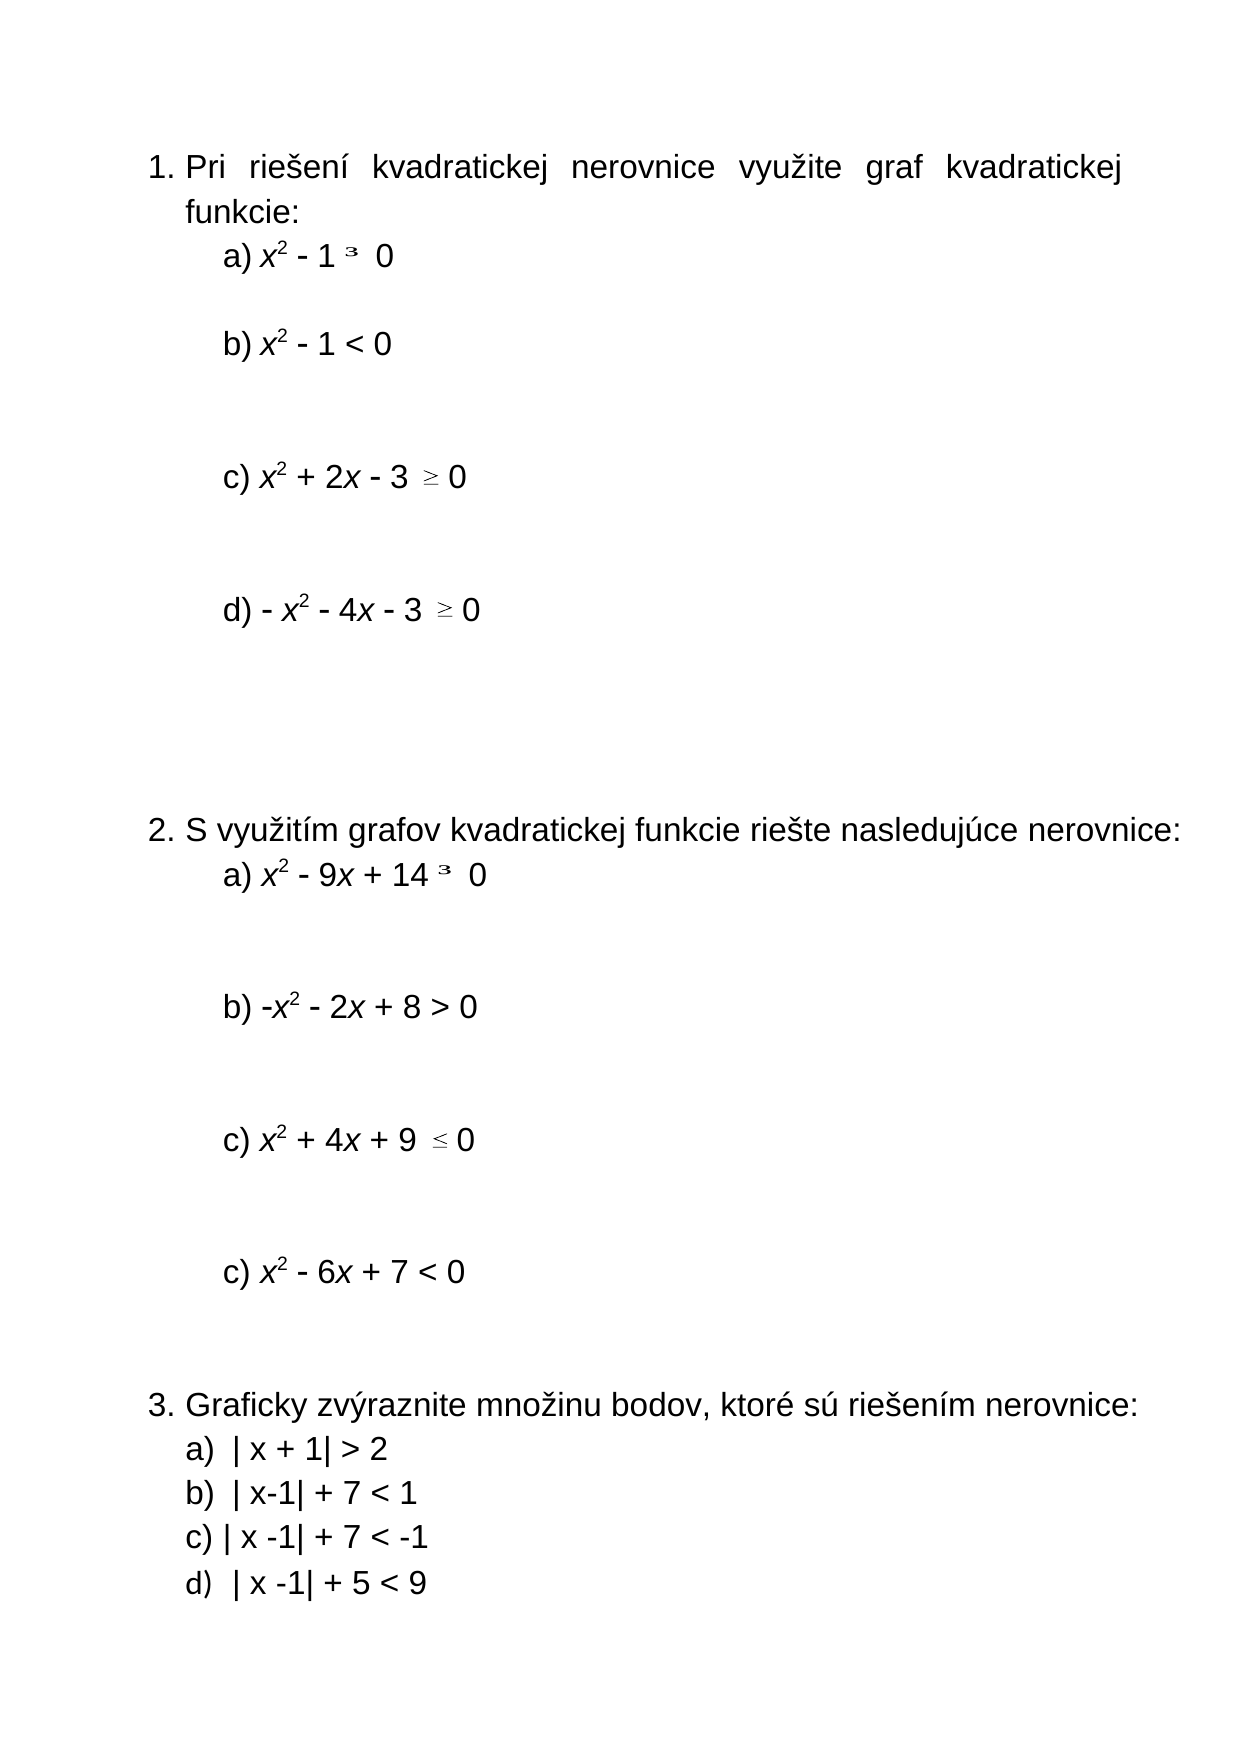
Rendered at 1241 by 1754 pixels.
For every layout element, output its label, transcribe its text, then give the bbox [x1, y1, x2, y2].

list S využitím grafov kvadratickej funkcie riešte nasledujúce nerovnice: [148, 811, 1211, 849]
list c) x2 + 2x 3 0 [223, 457, 1211, 496]
list | x + 1| > 2 [185, 1429, 1211, 1468]
list c) x2 + 4x + 9 0 [223, 1120, 1211, 1158]
list | x-1| + 7 < 1 [185, 1473, 1211, 1512]
list | x -1| + 7 < -1 [185, 1517, 1211, 1556]
list x2 1 0 [223, 236, 1211, 274]
list a) x2 9x + 14 0 [223, 855, 1211, 893]
list x2 6x + 7 < 0 [223, 1252, 1211, 1291]
list x2 1 < 0 [223, 324, 1211, 363]
list b) x2 2x + 8 > 0 [223, 987, 1211, 1026]
list Pri riešení kvadratickej nerovnice využite graf kvadratickej funkcie: [148, 148, 1122, 230]
list d) x2 4x 3 0 [223, 589, 1211, 628]
list | x -1| + 5 < 9 [185, 1562, 1211, 1602]
list Graficky zvýraznite množinu bodov, ktoré sú riešením nerovnice: [148, 1385, 1211, 1423]
